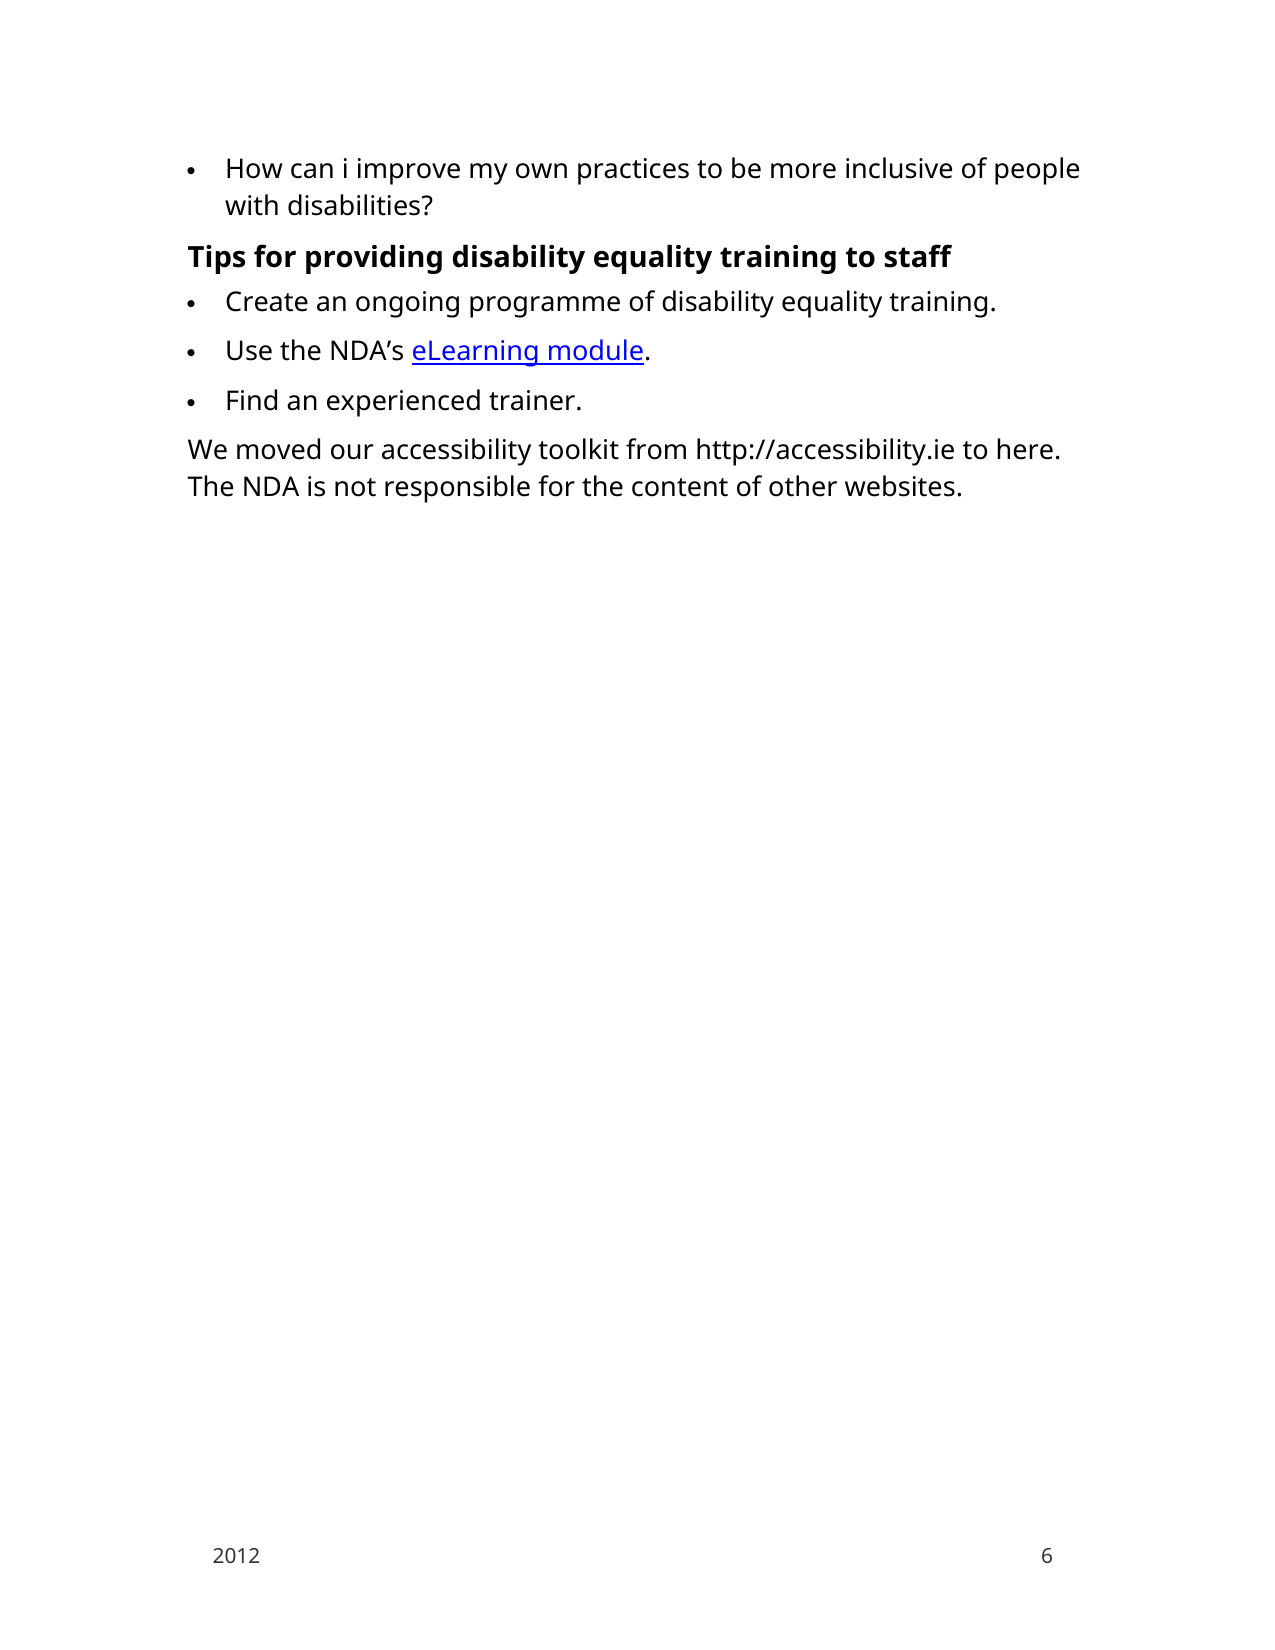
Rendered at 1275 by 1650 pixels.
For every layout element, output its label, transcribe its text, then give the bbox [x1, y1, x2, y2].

subtitle Tips for providing disability equality training to staff [187, 236, 1087, 276]
list Use the NDA’s eLearning module. [187, 332, 1087, 368]
list How can i improve my own practices to be more inclusive of people with disabilities? [187, 150, 1087, 224]
text We moved our accessibility toolkit from http://accessibility.ie to here. The NDA is not responsible for the content of other websites. [187, 430, 1087, 504]
list Create an ongoing programme of disability equality training. [187, 282, 1087, 319]
list Find an experienced trainer. [187, 381, 1087, 418]
